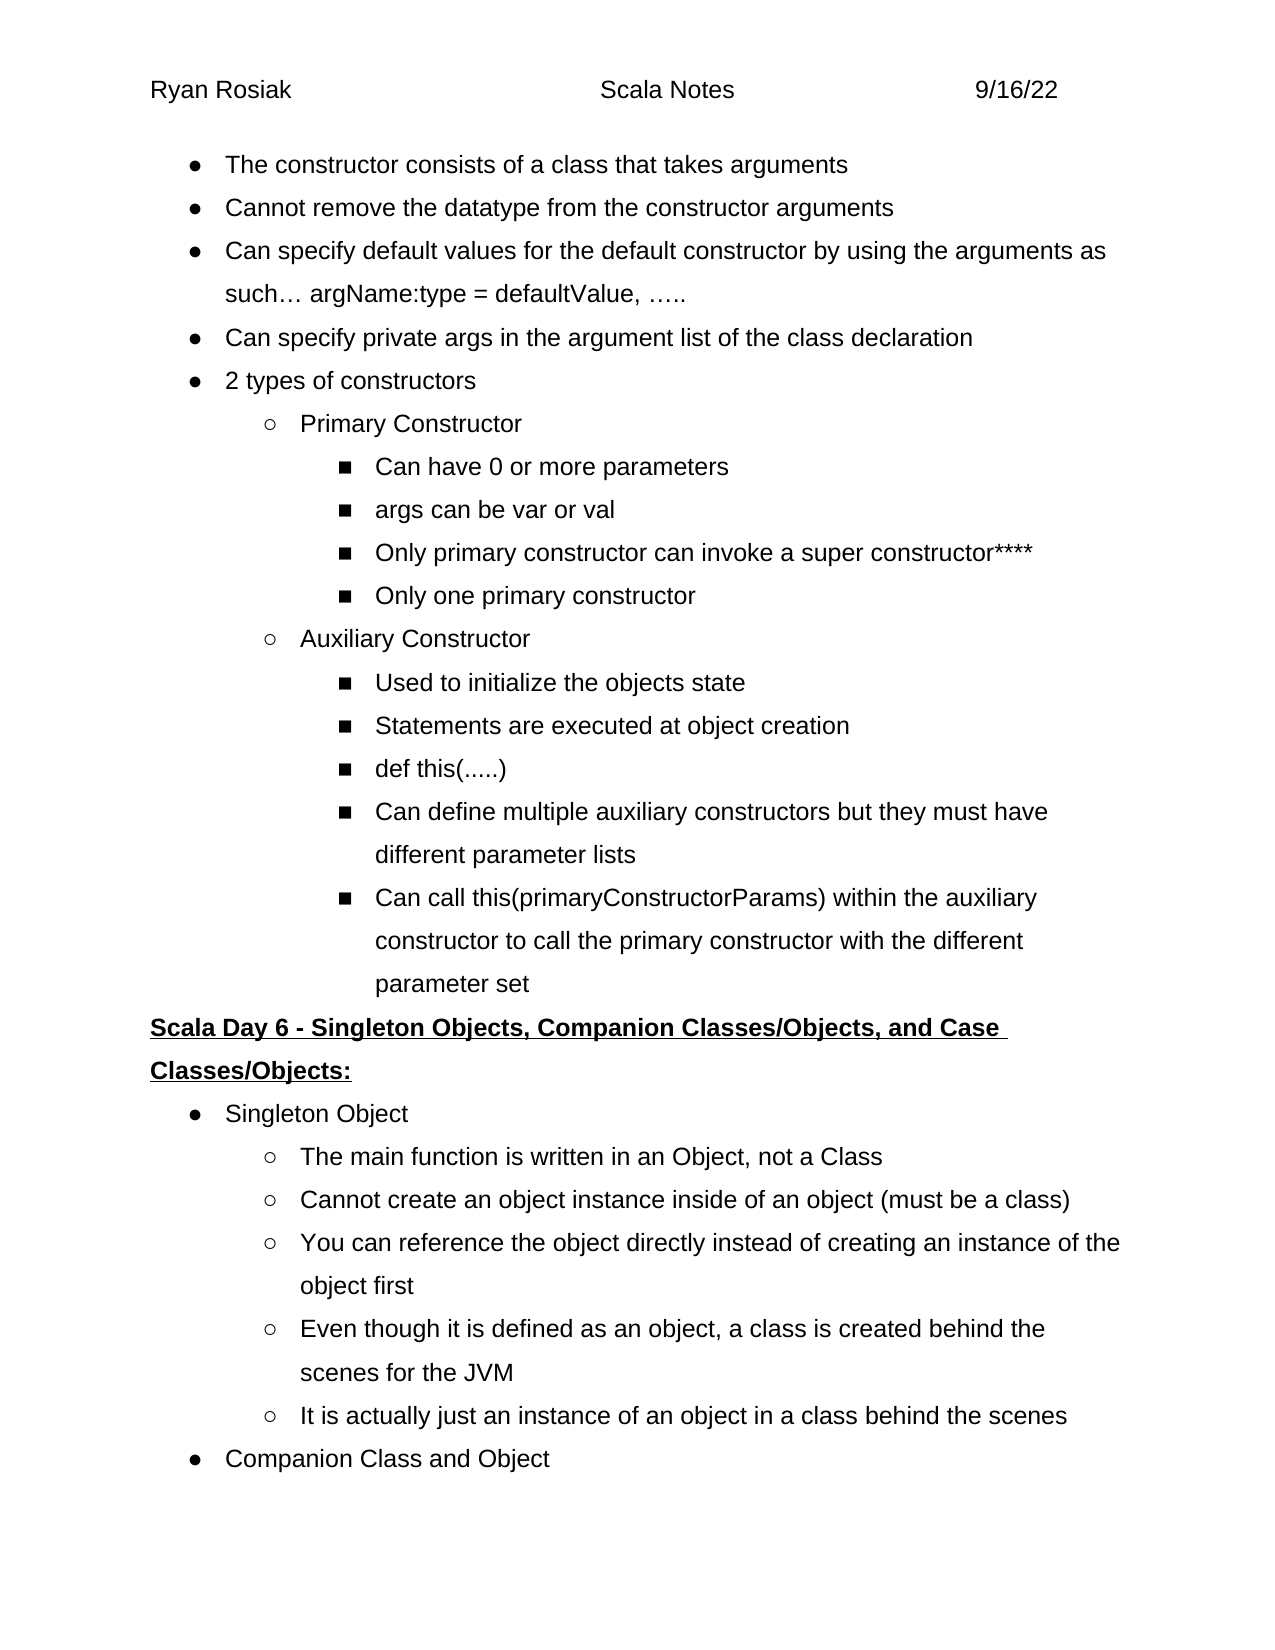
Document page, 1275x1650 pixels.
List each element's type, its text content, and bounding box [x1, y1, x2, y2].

text Scala Day 6 - Singleton Objects, Companion Classes/Objects, and Case Classes/Objects: [150, 1012, 1125, 1084]
list It is actually just an instance of an object in a class behind the scenes [262, 1401, 1125, 1429]
list Cannot remove the datatype from the constructor arguments [187, 193, 1125, 222]
list Companion Class and Object [187, 1444, 1125, 1472]
list You can reference the object directly instead of creating an instance of the object first [262, 1228, 1125, 1300]
list The main function is written in an Object, not a Class [262, 1142, 1125, 1171]
list Can define multiple auxiliary constructors but they must have different parameter lists [337, 797, 1125, 869]
list Even though it is defined as an object, a class is created behind the scenes for the JVM [262, 1314, 1125, 1386]
list Auxiliary Constructor [262, 624, 1125, 653]
list Can specify private args in the argument list of the class declaration [187, 322, 1125, 351]
list The constructor consists of a class that takes arguments [187, 150, 1125, 179]
list Used to initialize the objects state [337, 667, 1125, 696]
list Can have 0 or more parameters [337, 452, 1125, 481]
list Can specify default values for the default constructor by using the arguments as such… argName:type = defaultValue, ….. [187, 236, 1125, 308]
list Singleton Object [187, 1099, 1125, 1127]
list args can be var or val [337, 495, 1125, 524]
list 2 types of constructors [187, 366, 1125, 394]
list Can call this(primaryConstructorParams) within the auxiliary constructor to call the primary constructor with the different parameter set [337, 883, 1125, 998]
list def this(.....) [337, 754, 1125, 782]
list Only one primary constructor [337, 581, 1125, 610]
list Primary Constructor [262, 409, 1125, 437]
list Statements are executed at object creation [337, 711, 1125, 739]
list Only primary constructor can invoke a super constructor**** [337, 538, 1125, 567]
list Cannot create an object instance inside of an object (must be a class) [262, 1185, 1125, 1214]
